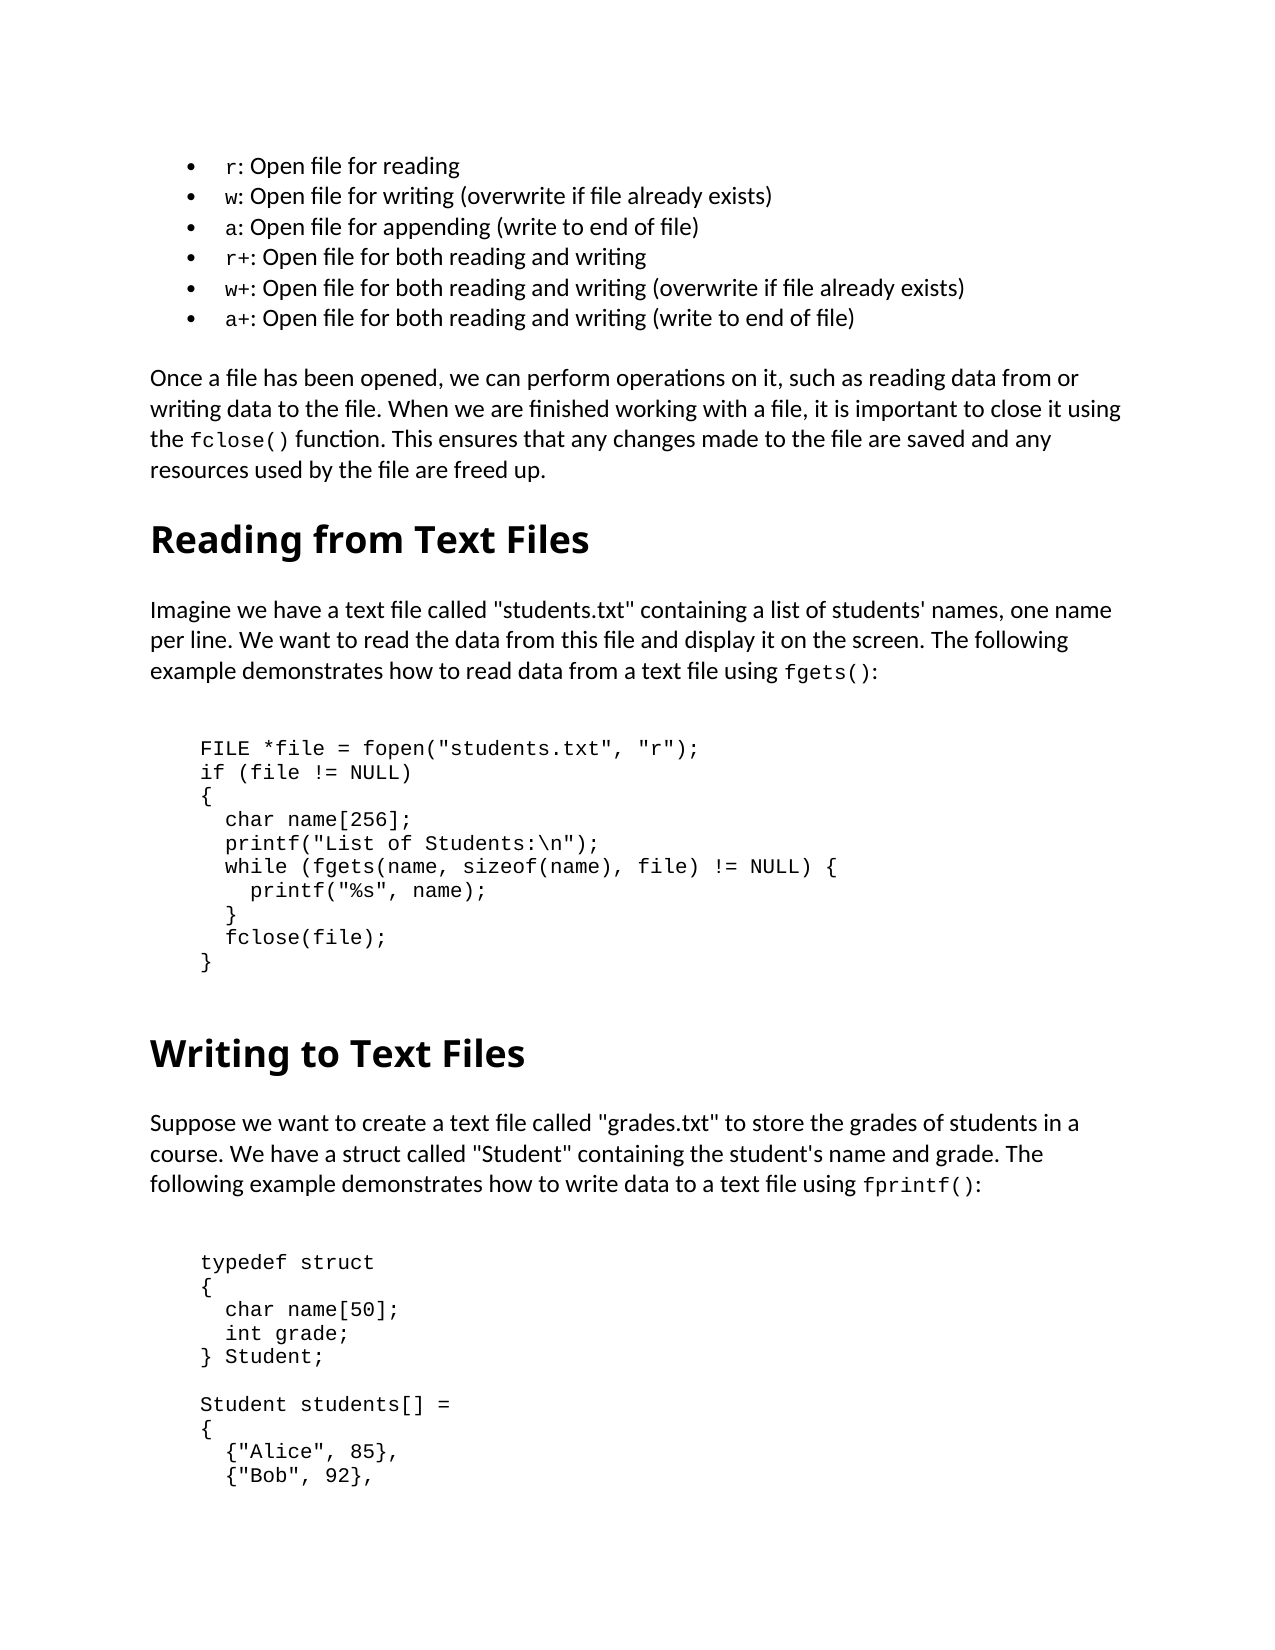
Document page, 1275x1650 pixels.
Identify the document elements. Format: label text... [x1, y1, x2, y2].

text Imagine we have a text file called "students.txt" containing a list of students' names, one name per line. We want to read the data from this file and display it on the screen. The following example demonstrates how to read data from a text file using fgets(): [150, 594, 1125, 685]
list w: Open file for writing (overwrite if file already exists) [187, 181, 1125, 211]
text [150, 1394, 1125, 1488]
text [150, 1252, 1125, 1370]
list w+: Open file for both reading and writing (overwrite if file already exists) [187, 272, 1125, 303]
list a+: Open file for both reading and writing (write to end of file) [187, 303, 1125, 333]
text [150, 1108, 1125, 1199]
list r+: Open file for both reading and writing [187, 242, 1125, 272]
list a: Open file for appending (write to end of file) [187, 211, 1125, 242]
text Once a file has been opened, we can perform operations on it, such as reading data from or writing data to the file. When we are finished working with a file, it is important to close it using the fclose() function. This ensures that any changes made to the file are saved and any resources used by the file are freed up. [150, 362, 1125, 484]
list r: Open file for reading [187, 150, 1125, 181]
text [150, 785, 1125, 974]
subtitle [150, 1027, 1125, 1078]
text if (file != NULL) [150, 762, 1125, 785]
text FILE *file = fopen("students.txt", "r"); [150, 738, 1125, 762]
subtitle Reading from Text Files [150, 513, 1125, 564]
